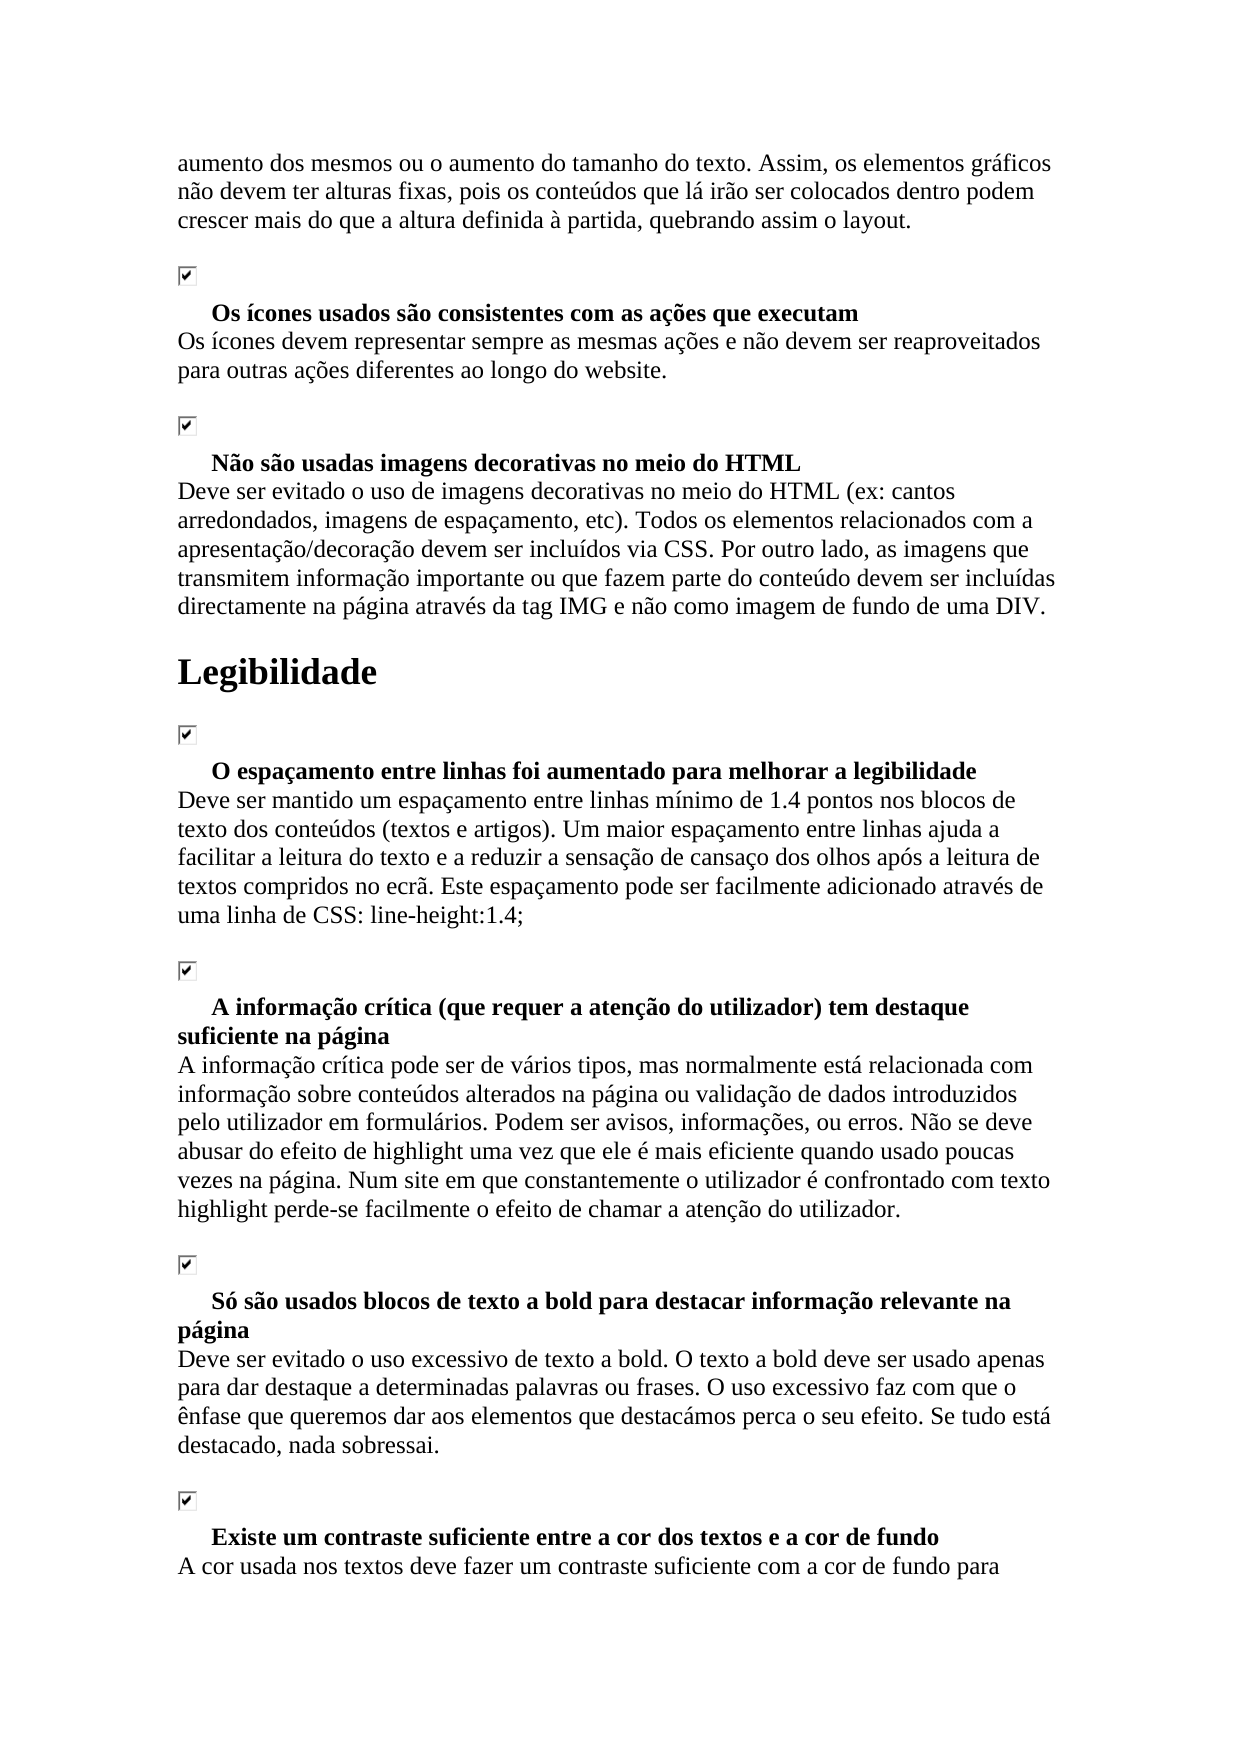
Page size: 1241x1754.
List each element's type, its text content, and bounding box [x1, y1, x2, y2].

text Legibilidade [177, 649, 1063, 692]
text O espaçamento entre linhas foi aumentado para melhorar a legibilidade Deve ser mantido um espaçamento entre linhas mínimo de 1.4 pontos nos blocos de texto dos conteúdos (textos e artigos). Um maior espaçamento entre linhas ajuda a facilitar a leitura do texto e a reduzir a sensação de cansaço dos olhos após a leitura de textos compridos no ecrã. Este espaçamento pode ser facilmente adicionado através de uma linha de CSS: line-height:1.4; [177, 722, 1063, 929]
text Os ícones usados são consistentes com as ações que executam Os ícones devem representar sempre as mesmas ações e não devem ser reaproveitados para outras ações diferentes ao longo do website. [177, 263, 1063, 384]
text Não são usadas imagens decorativas no meio do HTML Deve ser evitado o uso de imagens decorativas no meio do HTML (ex: cantos arredondados, imagens de espaçamento, etc). Todos os elementos relacionados com a apresentação/decoração devem ser incluídos via CSS. Por outro lado, as imagens que transmitem informação importante ou que fazem parte do conteúdo devem ser incluídas directamente na página através da tag IMG e não como imagem de fundo de uma DIV. [177, 413, 1063, 620]
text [177, 148, 1063, 234]
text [177, 1488, 1063, 1580]
text Só são usados blocos de texto a bold para destacar informação relevante na página Deve ser evitado o uso excessivo de texto a bold. O texto a bold deve ser usado apenas para dar destaque a determinadas palavras ou frases. O uso excessivo faz com que o ênfase que queremos dar aos elementos que destacámos perca o seu efeito. Se tudo está destacado, nada sobressai. [177, 1252, 1063, 1459]
text A informação crítica (que requer a atenção do utilizador) tem destaque suficiente na página A informação crítica pode ser de vários tipos, mas normalmente está relacionada com informação sobre conteúdos alterados na página ou validação de dados introduzidos pelo utilizador em formulários. Podem ser avisos, informações, ou erros. Não se deve abusar do efeito de highlight uma vez que ele é mais eficiente quando usado poucas vezes na página. Num site em que constantemente o utilizador é confrontado com texto highlight perde-se facilmente o efeito de chamar a atenção do utilizador. [177, 958, 1063, 1222]
